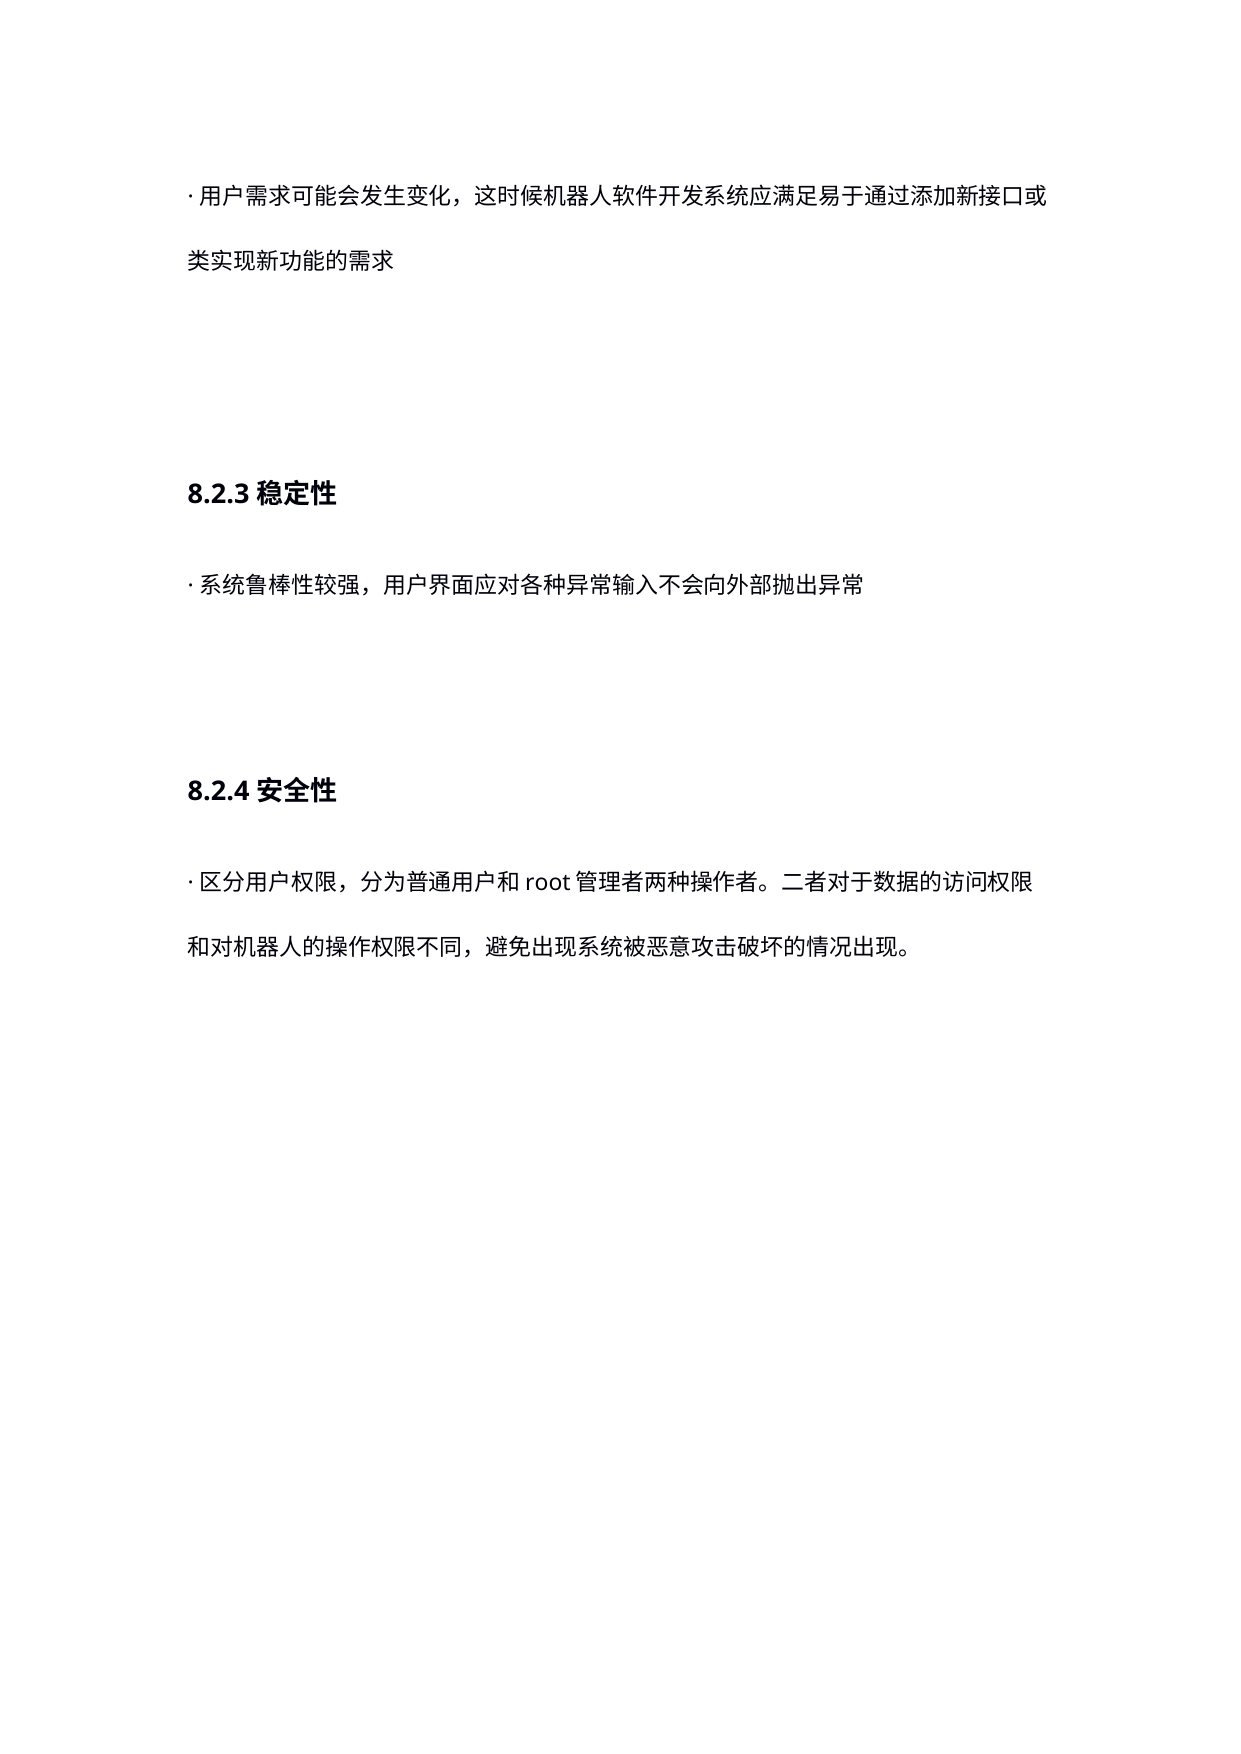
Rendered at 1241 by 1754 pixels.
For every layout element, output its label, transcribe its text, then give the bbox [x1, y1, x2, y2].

text 8.2.4 安全性 [187, 756, 1053, 821]
text · 用户需求可能会发生变化，这时候机器人软件开发系统应满足易于通过添加新接口或类实现新功能的需求 [187, 162, 1053, 292]
text · 区分用户权限，分为普通用户和root管理者两种操作者。二者对于数据的访问权限和对机器人的操作权限不同，避免出现系统被恶意攻击破坏的情况出现。 [187, 848, 1053, 978]
text 8.2.3 稳定性 [187, 459, 1053, 524]
text · 系统鲁棒性较强，用户界面应对各种异常输入不会向外部抛出异常 [187, 551, 1053, 616]
